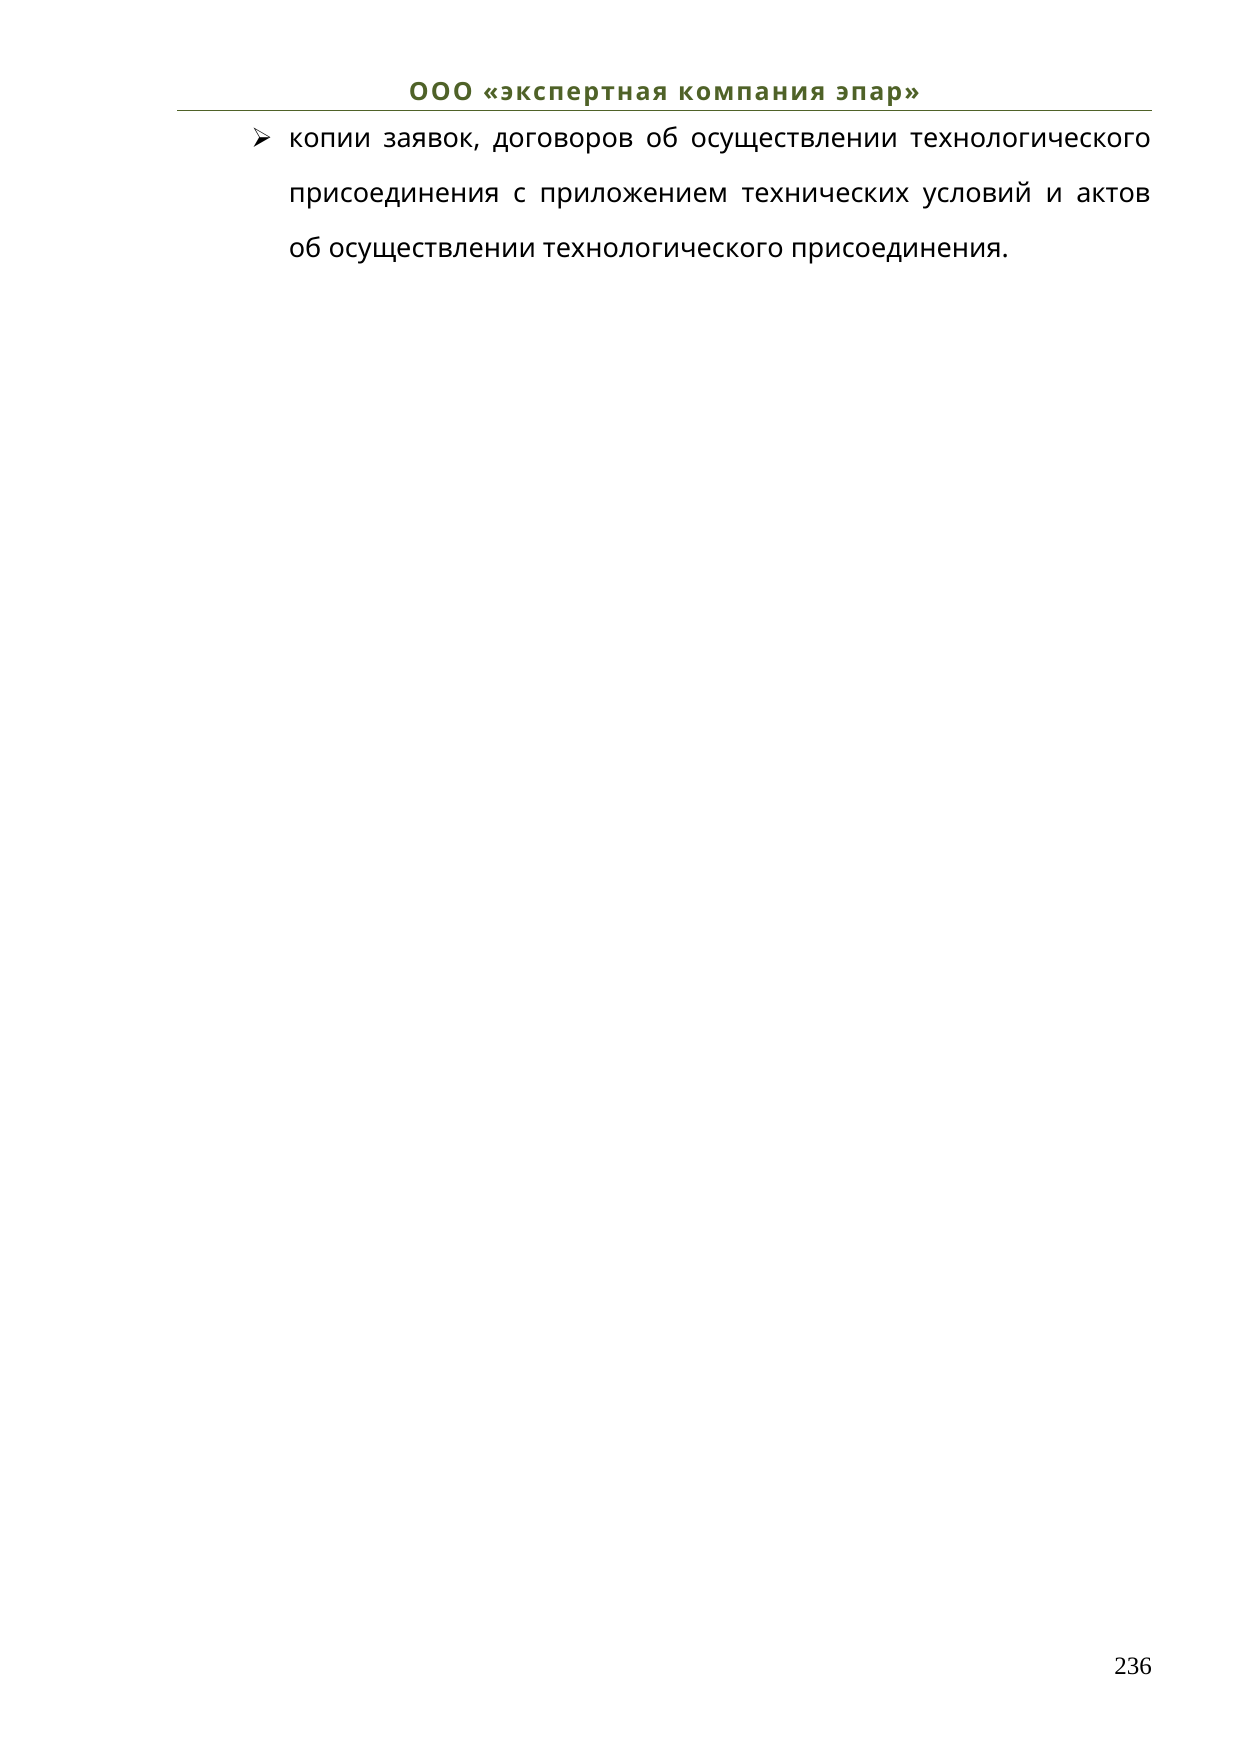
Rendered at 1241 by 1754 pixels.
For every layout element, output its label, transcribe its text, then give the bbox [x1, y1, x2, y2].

text копии заявок, договоров об осуществлении технологического присоединения с приложением технических условий и актов об осуществлении технологического присоединения. [251, 118, 1152, 266]
